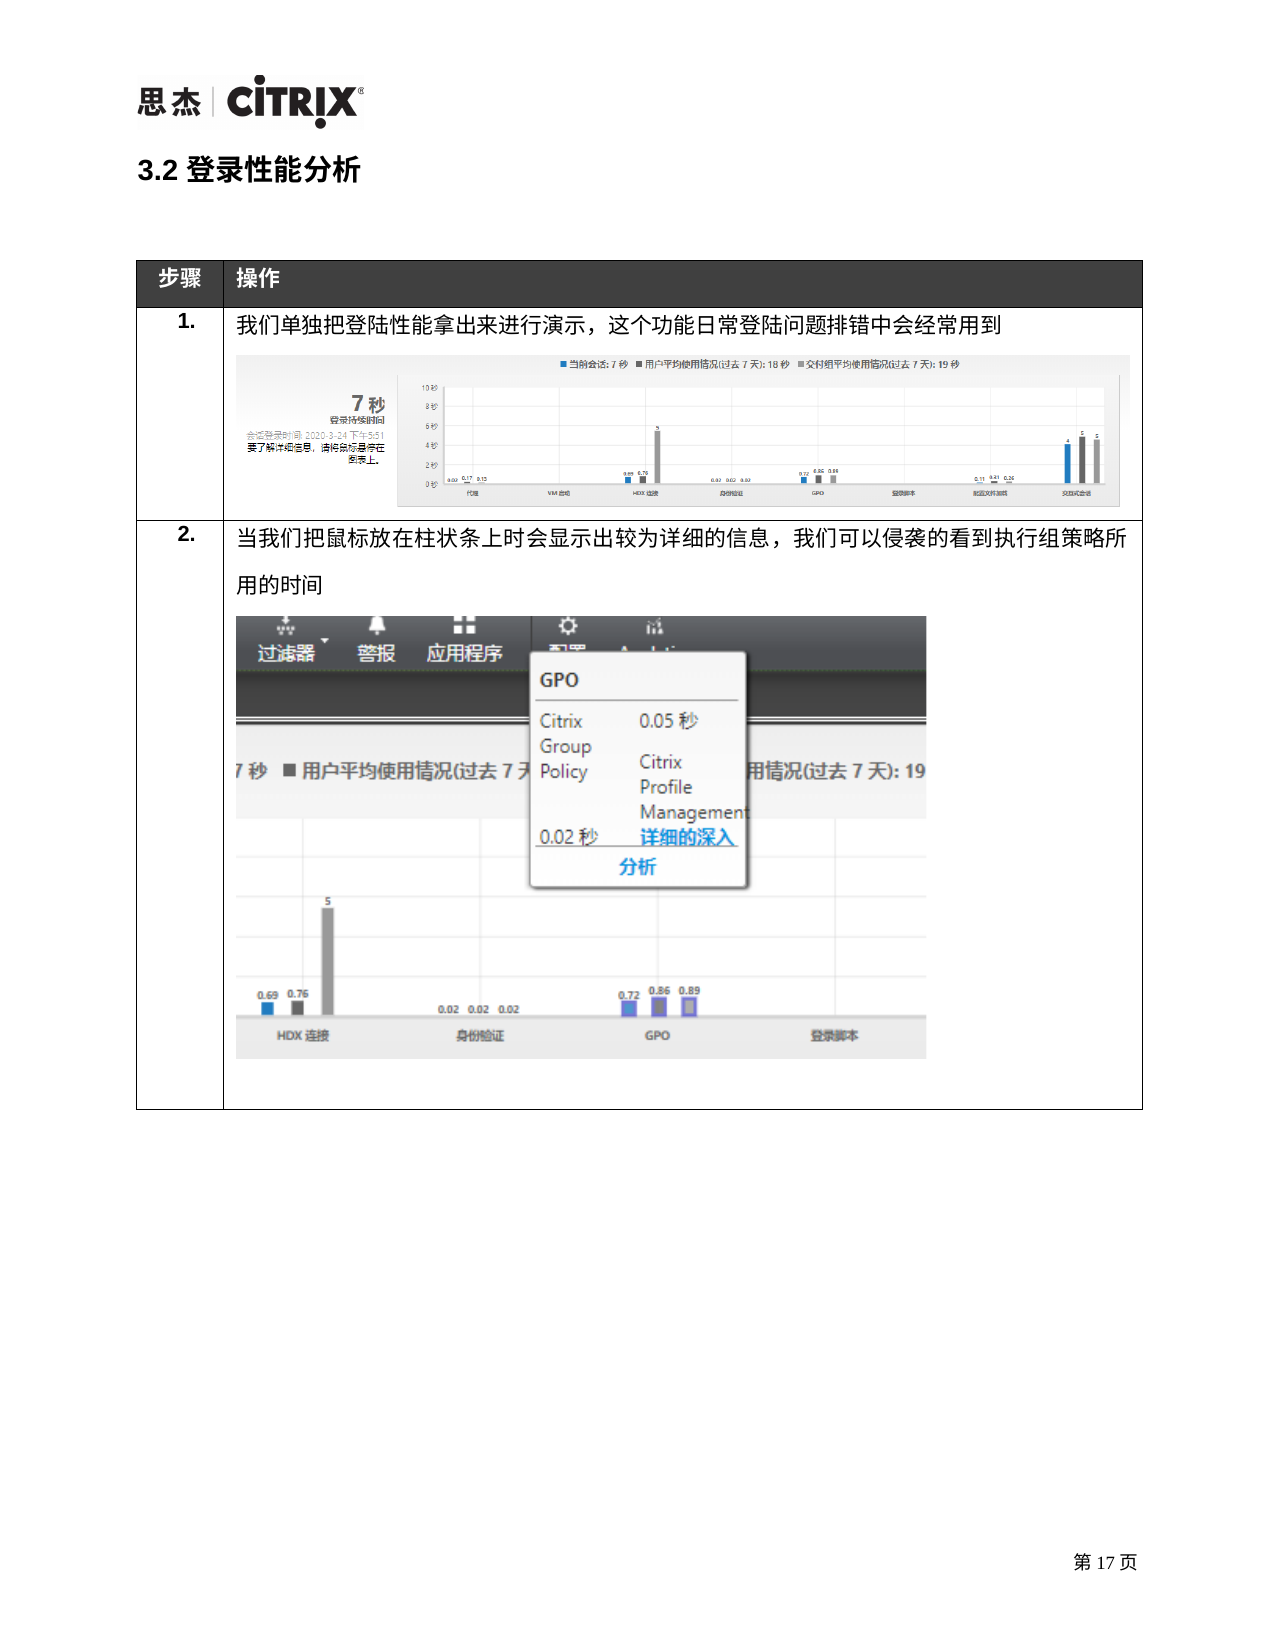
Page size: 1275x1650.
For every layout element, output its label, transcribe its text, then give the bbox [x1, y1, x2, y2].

picture [236, 616, 927, 1059]
table_cell [137, 521, 223, 1108]
picture [236, 355, 1130, 508]
table_header 步骤 [137, 261, 223, 307]
table_cell 我们单独把登陆性能拿出来进行演示，这个功能日常登陆问题排错中会经常用到 [224, 308, 1142, 520]
table_cell [137, 308, 223, 520]
table_cell 当我们把鼠标放在柱状条上时会显示出较为详细的信息，我们可以侵袭的看到执行组策略所用的时间 [224, 521, 1142, 1108]
table_header 操作 [224, 261, 1142, 307]
picture [137, 75, 364, 130]
subtitle 登录性能分析 [137, 146, 1137, 189]
